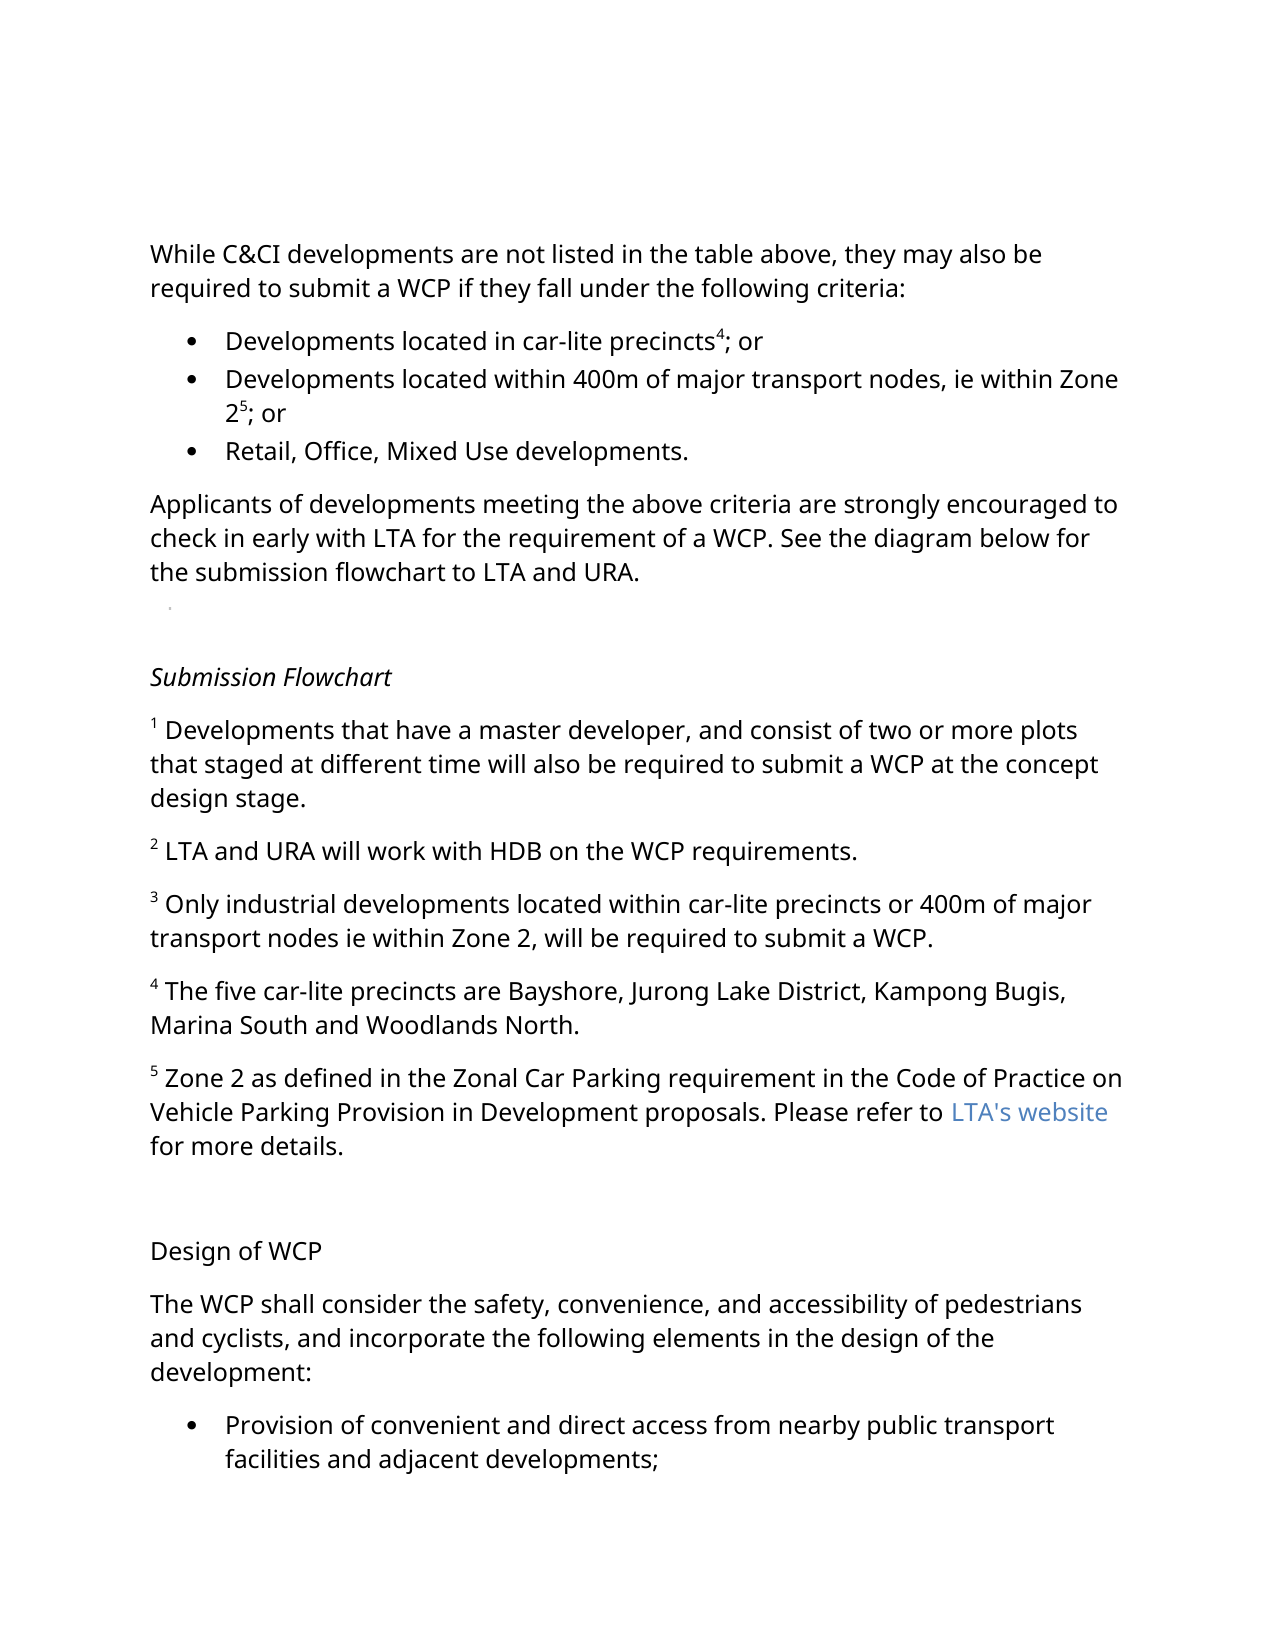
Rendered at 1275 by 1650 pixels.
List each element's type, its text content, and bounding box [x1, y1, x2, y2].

text Submission Flowchart [150, 660, 1125, 694]
text 5 Zone 2 as defined in the Zonal Car Parking requirement in the Code of Practice on Vehicle Parking Provision in Development proposals. Please refer to LTA's website for more details. [150, 1060, 1125, 1162]
text 2 LTA and URA will work with HDB on the WCP requirements. [150, 834, 1125, 868]
list Developments located within 400m of major transport nodes, ie within Zone 25; or [187, 362, 1125, 430]
text Applicants of developments meeting the above criteria are strongly encouraged to check in early with LTA for the requirement of a WCP. See the diagram below for the submission flowchart to LTA and URA. [150, 486, 1125, 588]
text Design of WCP [150, 1234, 1125, 1268]
text While C&CI developments are not listed in the table above, they may also be required to submit a WCP if they fall under the following criteria: [150, 237, 1125, 305]
text The WCP shall consider the safety, convenience, and accessibility of pedestrians and cyclists, and incorporate the following elements in the design of the development: [150, 1287, 1125, 1389]
list Retail, Office, Mixed Use developments. [187, 433, 1125, 467]
text 1 Developments that have a master developer, and consist of two or more plots that staged at different time will also be required to submit a WCP at the concept design stage. [150, 713, 1125, 815]
text 4 The five car-lite precincts are Bayshore, Jurong Lake District, Kampong Bugis, Marina South and Woodlands North. [150, 973, 1125, 1042]
list Developments located in car-lite precincts4; or [187, 324, 1125, 358]
text 3 Only industrial developments located within car-lite precincts or 400m of major transport nodes ie within Zone 2, will be required to submit a WCP. [150, 887, 1125, 955]
list Provision of convenient and direct access from nearby public transport facilities and adjacent developments; [187, 1408, 1125, 1476]
